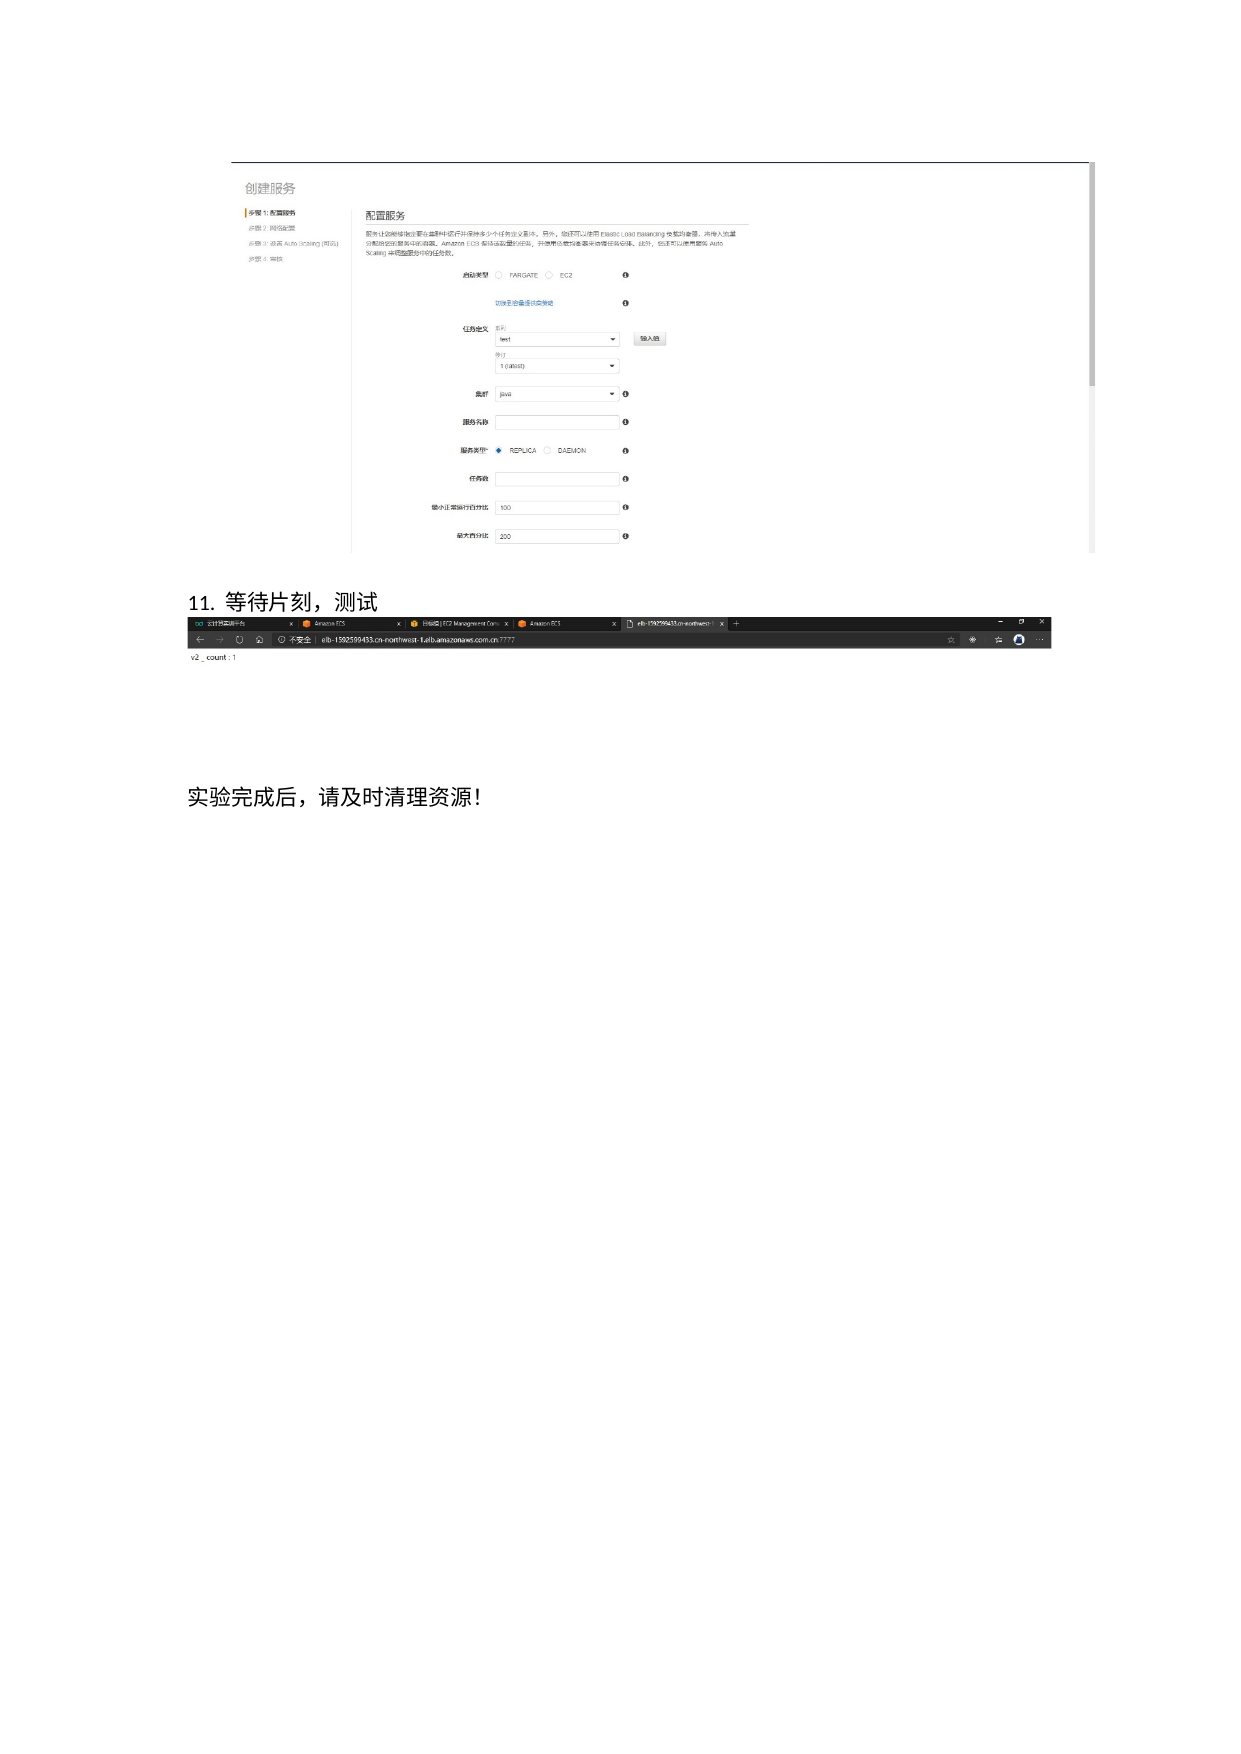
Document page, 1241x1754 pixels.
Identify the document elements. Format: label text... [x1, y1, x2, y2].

text 实验完成后，请及时清理资源！ [187, 779, 1053, 812]
picture [231, 162, 1096, 553]
list 等待片刻，测试 [187, 584, 1053, 617]
picture [187, 617, 1052, 702]
